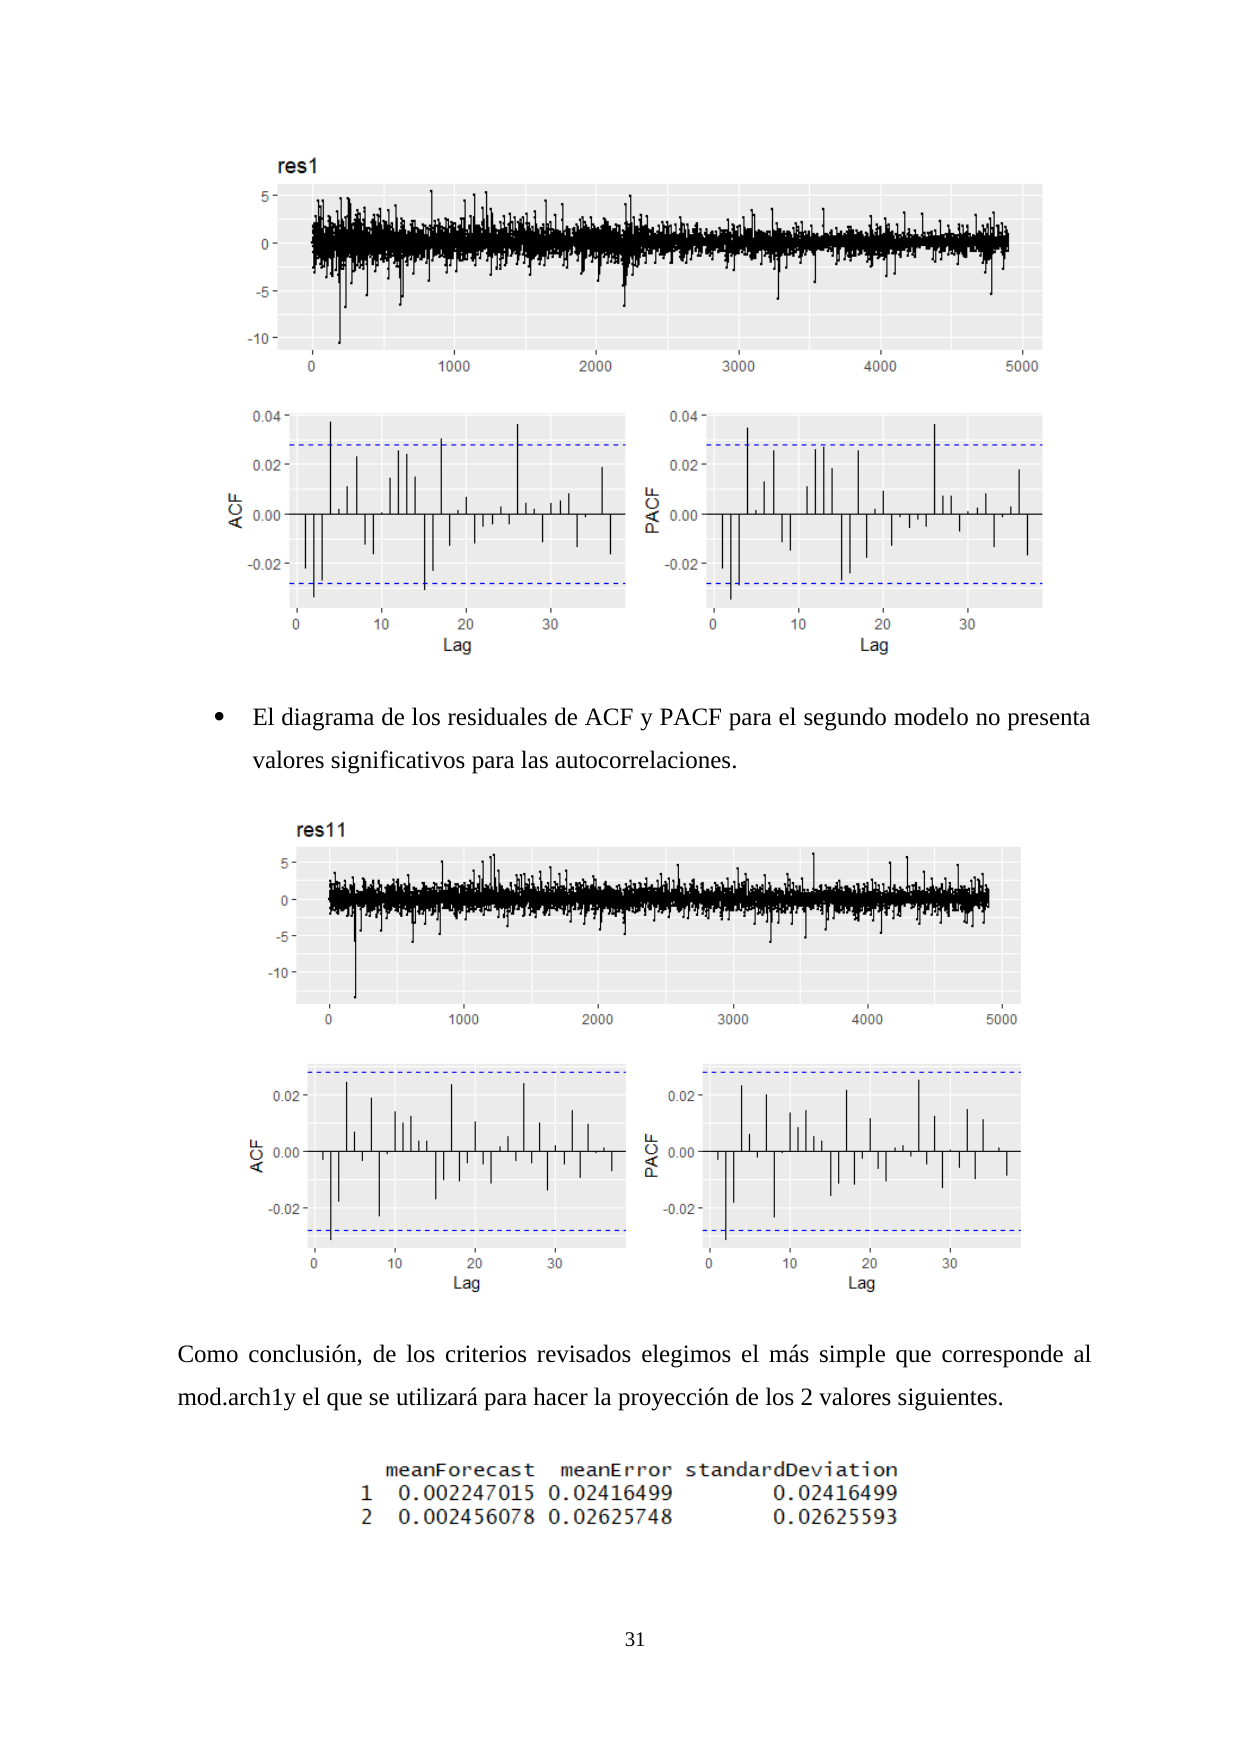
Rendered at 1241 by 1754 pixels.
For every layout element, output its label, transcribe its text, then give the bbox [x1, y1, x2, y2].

picture [352, 1450, 918, 1553]
picture [240, 812, 1030, 1300]
list El diagrama de los residuales de ACF y PACF para el segundo modelo no presenta valores significativos para las autocorrelaciones. [215, 702, 1092, 773]
picture [218, 147, 1052, 663]
text Como conclusión, de los criterios revisados elegimos el más simple que corresponde al mod.arch1y el que se utilizará para hacer la proyección de los 2 valores siguientes. [177, 1339, 1092, 1411]
